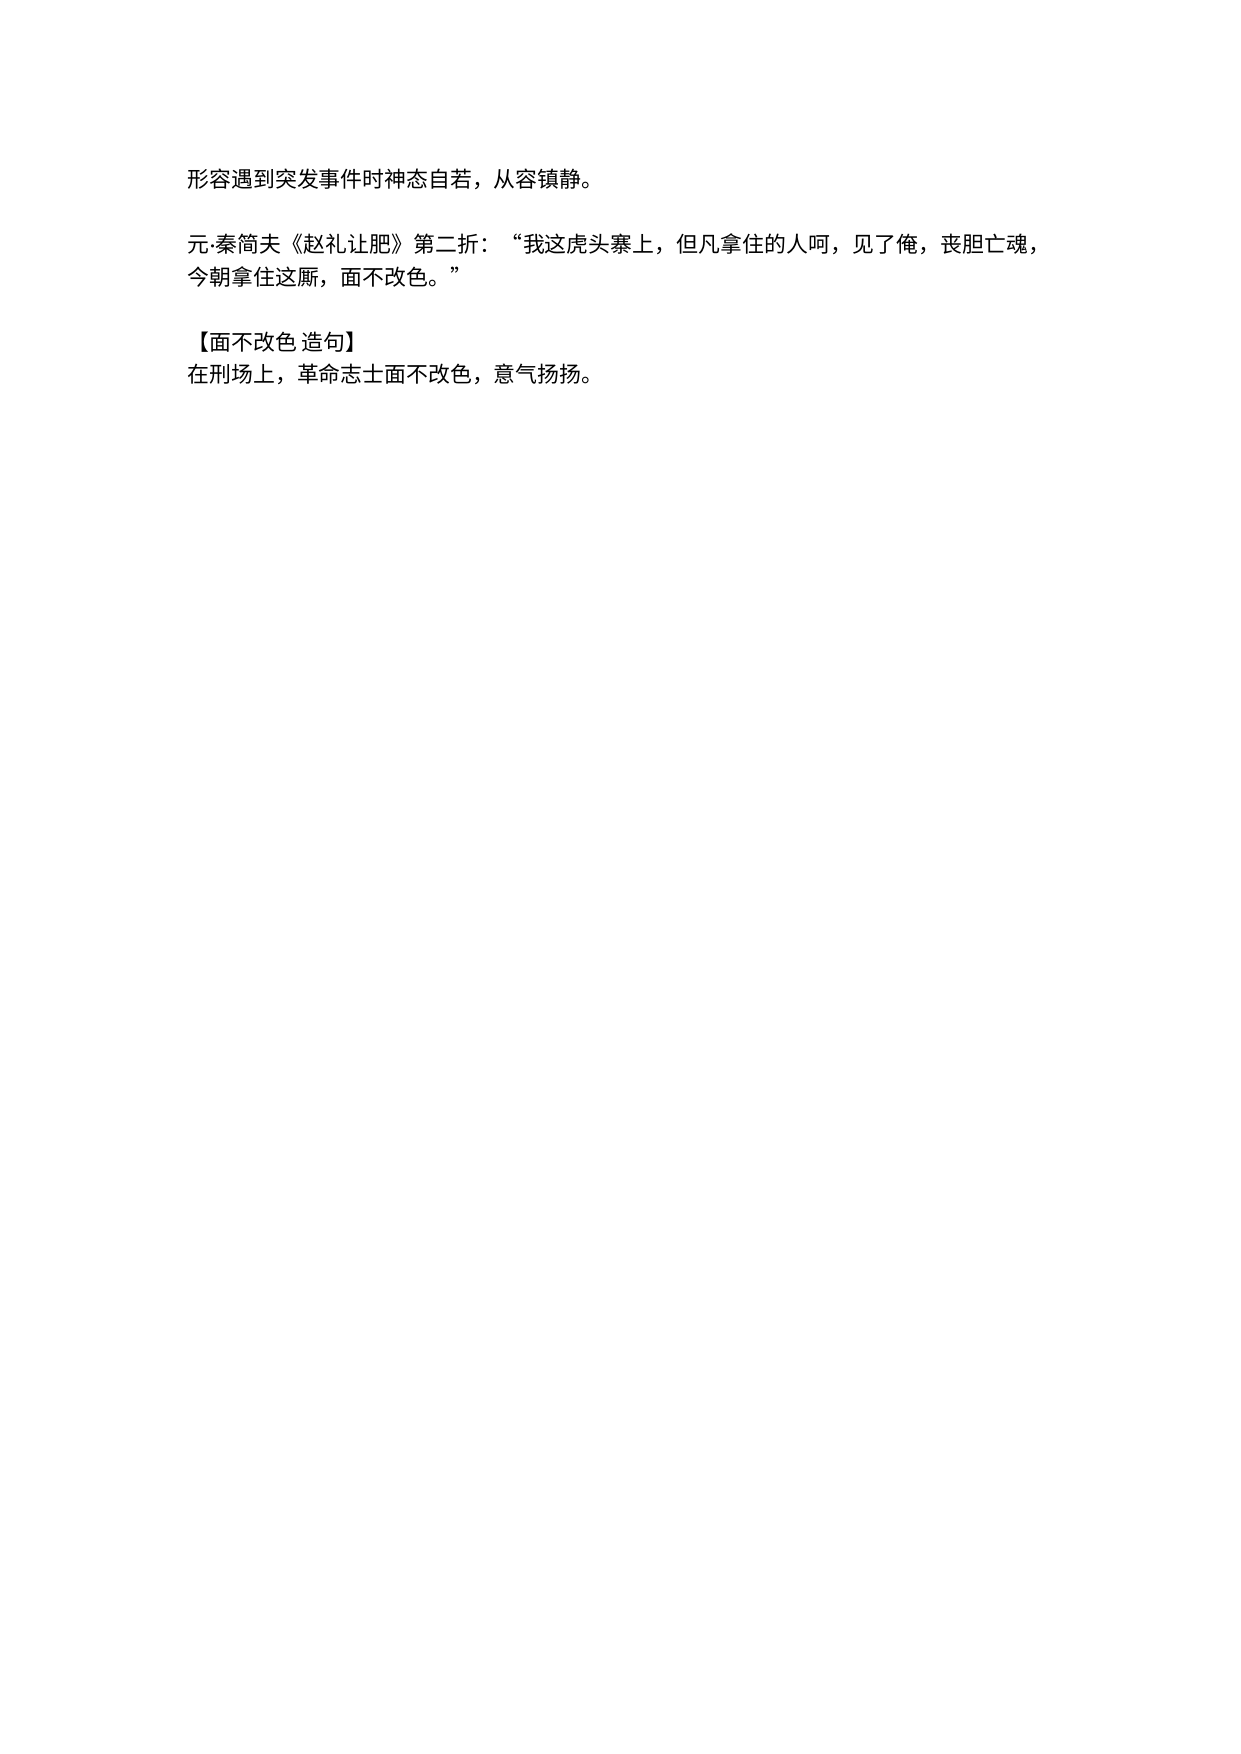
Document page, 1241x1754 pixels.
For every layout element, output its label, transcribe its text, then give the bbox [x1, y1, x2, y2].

text 形容遇到突发事件时神态自若，从容镇静。 [187, 162, 1053, 194]
text 【面不改色 造句】 [187, 324, 1053, 357]
text 元·秦简夫《赵礼让肥》第二折：“我这虎头寨上，但凡拿住的人呵，见了俺，丧胆亡魂，今朝拿住这厮，面不改色。” [187, 227, 1053, 292]
text 在刑场上，革命志士面不改色，意气扬扬。 [187, 357, 1053, 389]
